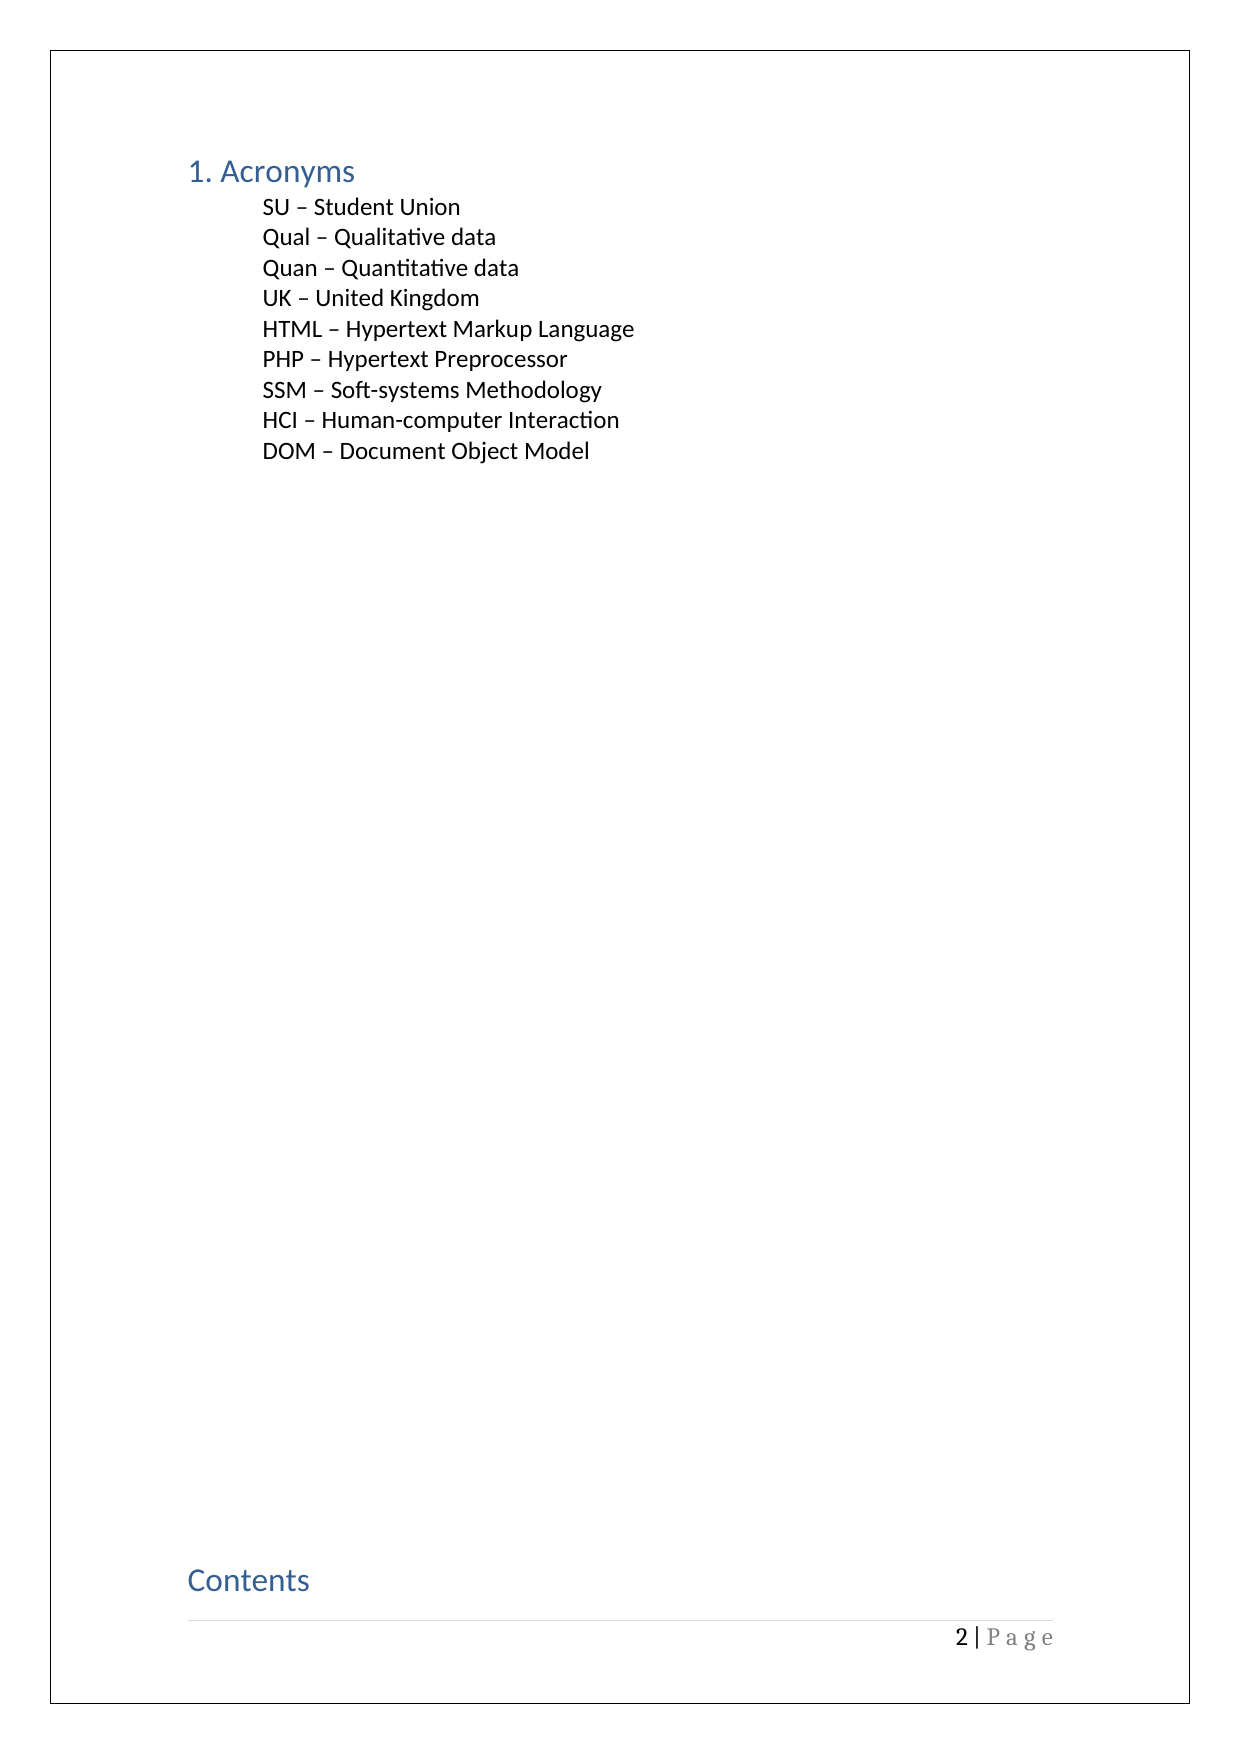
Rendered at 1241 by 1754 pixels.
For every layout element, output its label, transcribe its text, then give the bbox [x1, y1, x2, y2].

subtitle 1. Acronyms [187, 150, 1053, 191]
text SSM – Soft-systems Methodology [187, 374, 1053, 404]
text Qual – Qualitative data [187, 221, 1053, 252]
text DOM – Document Object Model [187, 435, 1053, 465]
text PHP – Hypertext Preprocessor [187, 343, 1053, 374]
text HTML – Hypertext Markup Language [187, 313, 1053, 343]
text Quan – Quantitative data [187, 252, 1053, 282]
text SU – Student Union [187, 191, 1053, 221]
text HCI – Human-computer Interaction [187, 404, 1053, 435]
text UK – United Kingdom [187, 282, 1053, 313]
